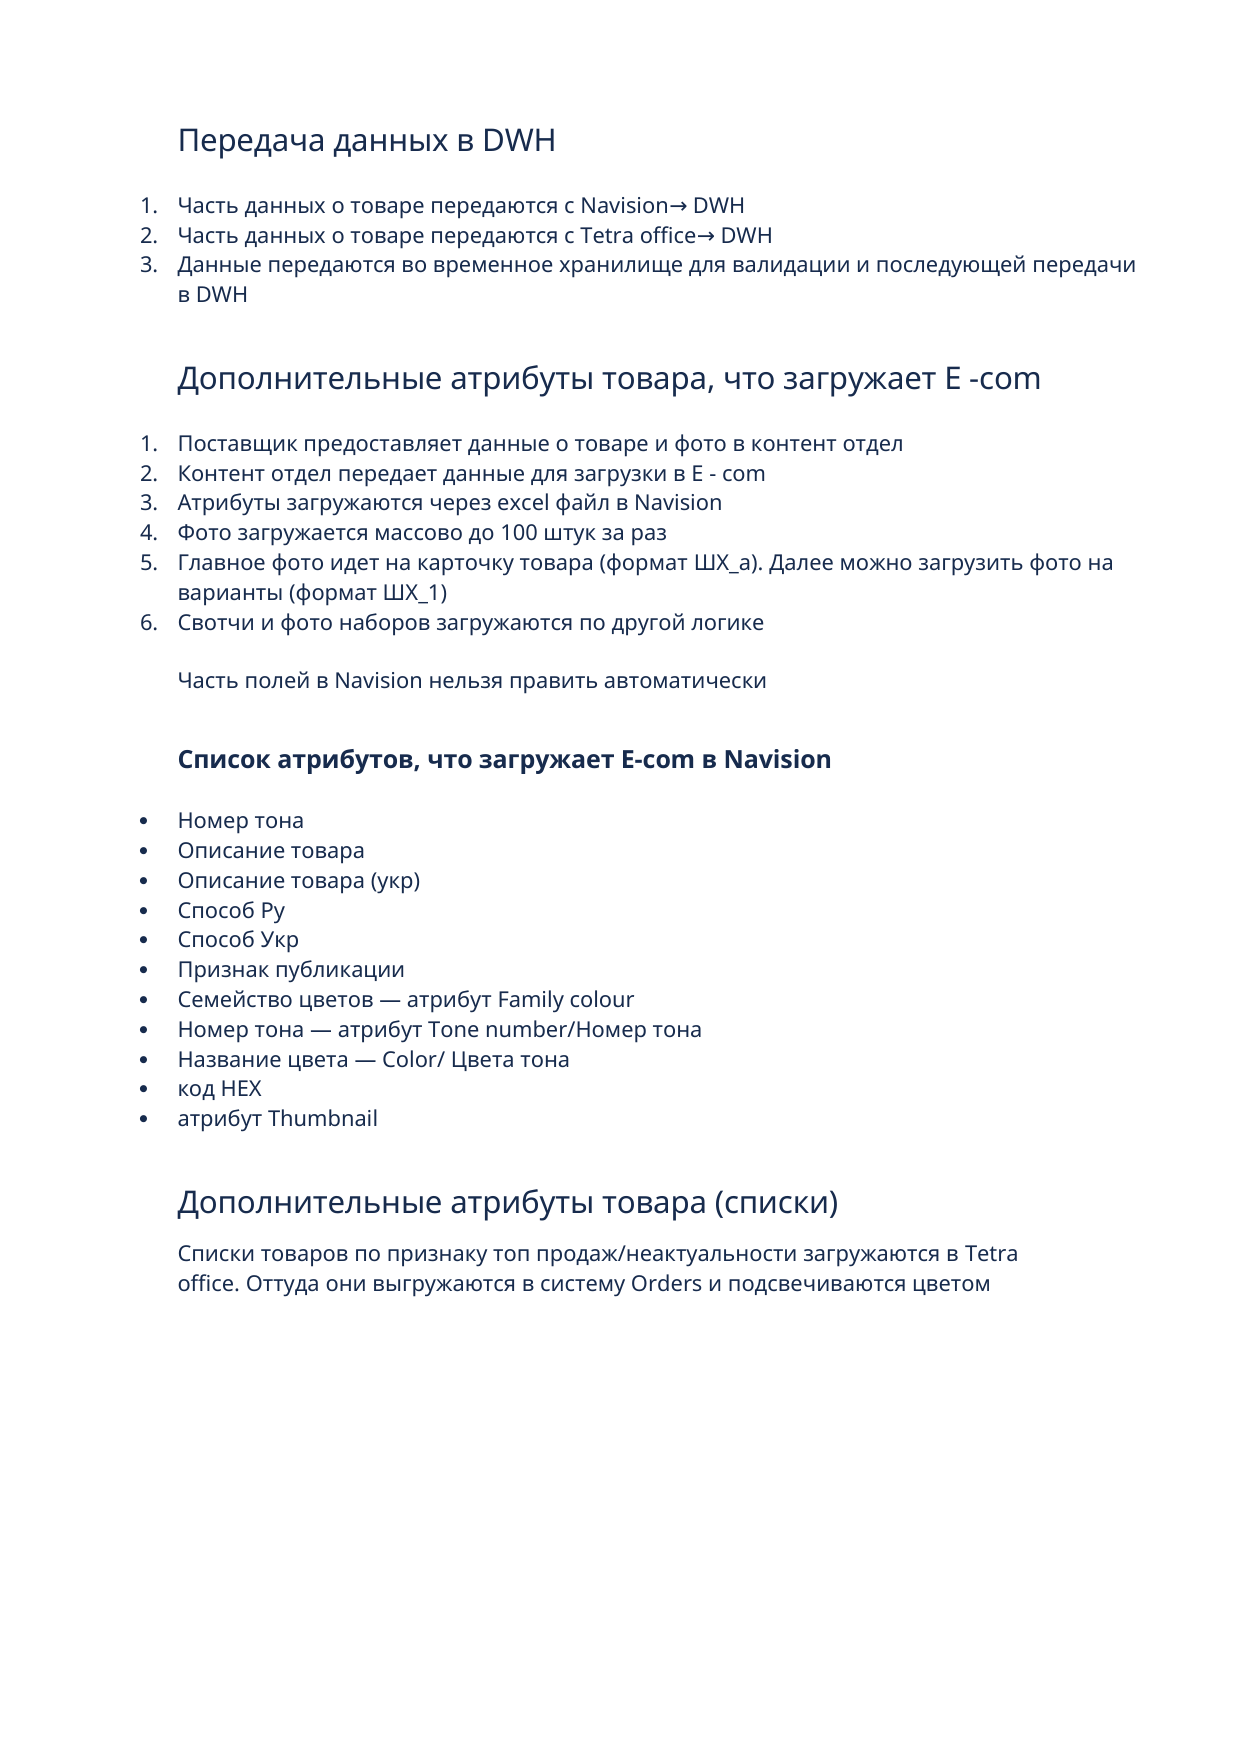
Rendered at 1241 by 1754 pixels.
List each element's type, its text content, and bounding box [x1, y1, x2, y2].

list Часть данных о товаре передаются с Tetra office→ DWH [140, 220, 1152, 249]
list Часть данных о товаре передаются с Navision→ DWH [140, 190, 1152, 220]
list Название цвета — Color/ Цвета тона [140, 1044, 1152, 1073]
list Признак публикации [140, 954, 1152, 984]
list Фото загружается массово до 100 штук за раз [140, 517, 1152, 547]
list Семейство цветов — атрибут Family colour [140, 984, 1152, 1014]
list код HEX [140, 1073, 1152, 1103]
list Атрибуты загружаются через excel файл в Navision [140, 487, 1152, 517]
text Списки товаров по признаку топ продаж/неактуальности загружаются в Tetra office. Оттуда они выгружаются в систему Orders и подсвечиваются цветом [177, 1238, 1152, 1298]
list Способ Укр [140, 924, 1152, 954]
list Номер тона — атрибут Tone number/Номер тона [140, 1014, 1152, 1044]
list Главное фото идет на карточку товара (формат ШХ_a). Далее можно загрузить фото на варианты (формат ШХ_1) [140, 547, 1152, 606]
list Номер тона [140, 805, 1152, 835]
list Описание товара [140, 835, 1152, 865]
text Дополнительные атрибуты товара (списки) [177, 1180, 1152, 1222]
list Способ Ру [140, 895, 1152, 924]
list Поставщик предоставляет данные о товаре и фото в контент отдел [140, 428, 1152, 457]
text Часть полей в Navision нельзя править автоматически [177, 665, 1152, 695]
text Дополнительные атрибуты товара, что загружает Е -com [177, 356, 1152, 398]
text Передача данных в DWH [177, 118, 1152, 161]
list Данные передаются во временное хранилище для валидации и последующей передачи в DWH [140, 249, 1152, 309]
list Контент отдел передает данные для загрузки в E - com [140, 457, 1152, 487]
text Список атрибутов, что загружает E-com в Navision [177, 742, 1152, 776]
list атрибут Thumbnail [140, 1103, 1152, 1133]
list Описание товара (укр) [140, 865, 1152, 895]
list Свотчи и фото наборов загружаются по другой логике [140, 606, 1152, 636]
